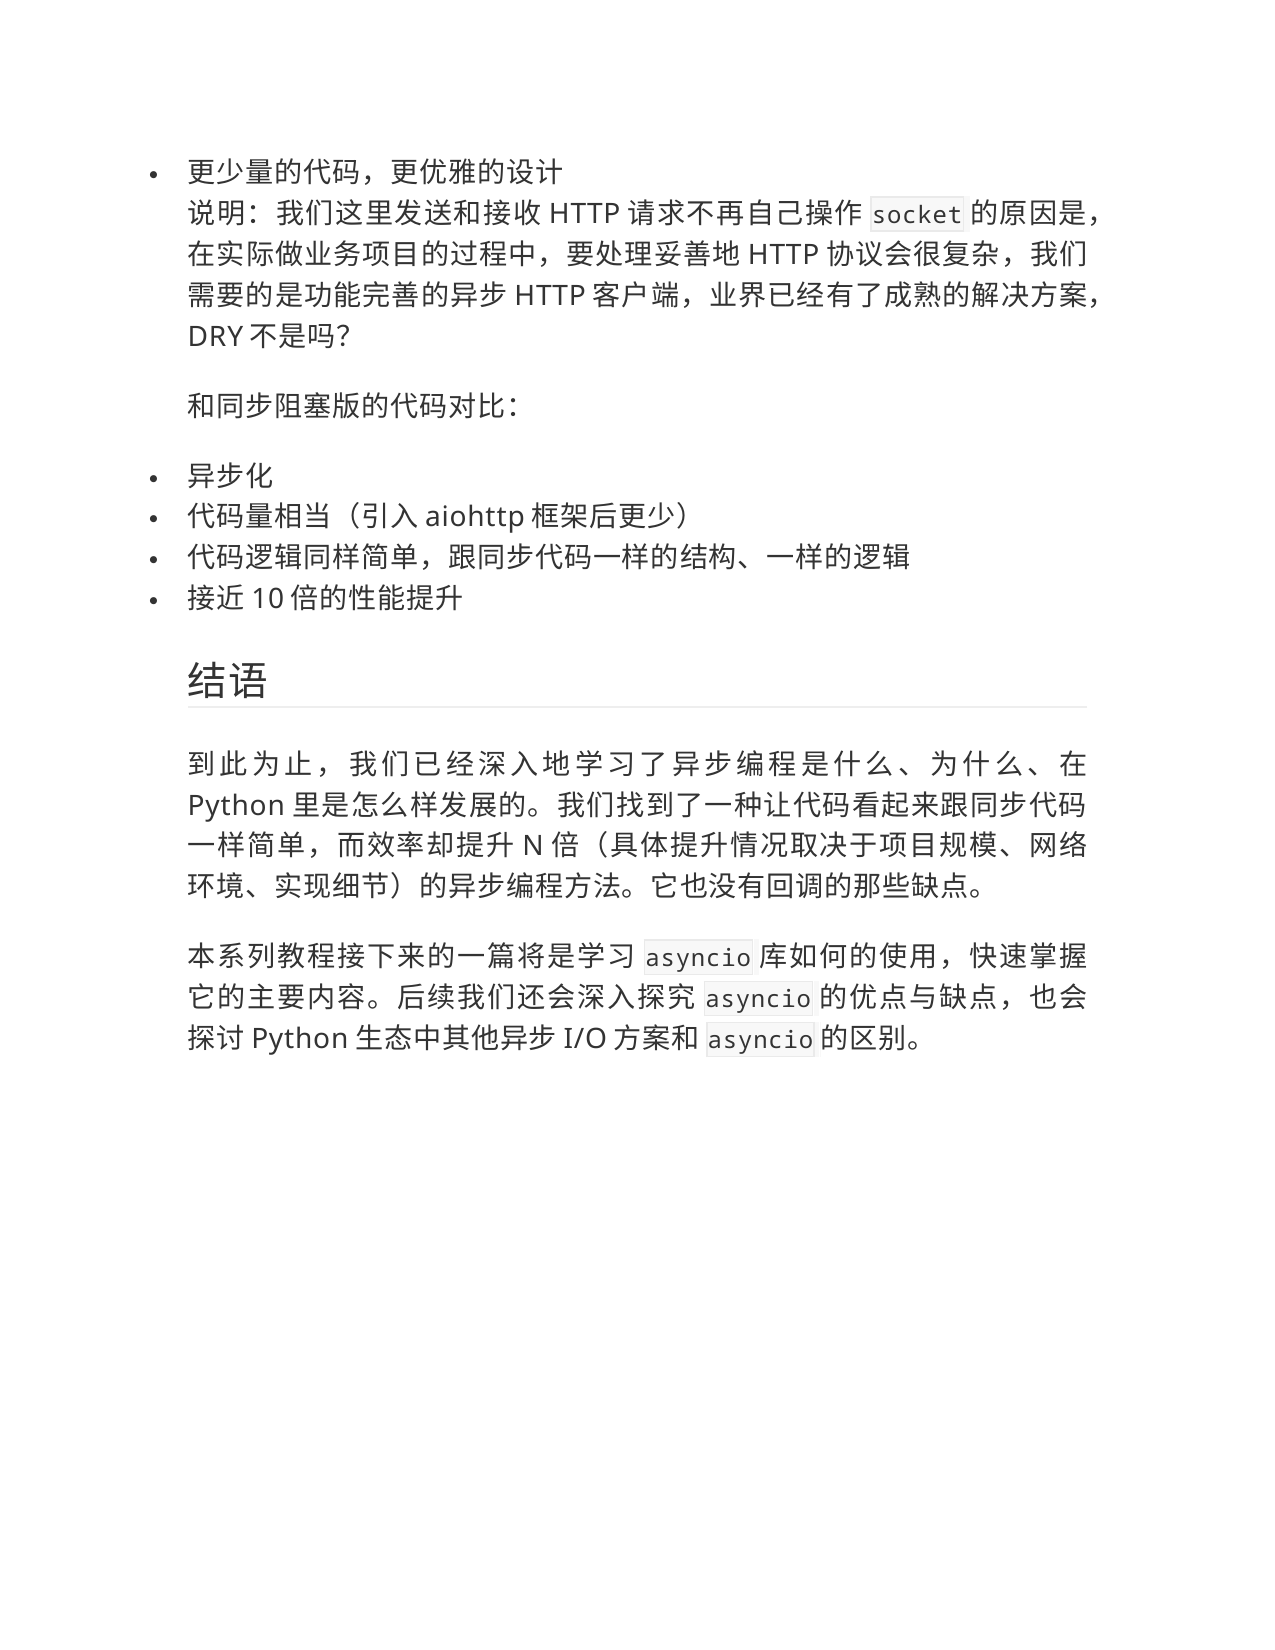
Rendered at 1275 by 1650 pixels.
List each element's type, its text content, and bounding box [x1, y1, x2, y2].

list 异步化 [150, 453, 1087, 494]
subtitle 结语 [187, 649, 1087, 708]
list 代码逻辑同样简单，跟同步代码一样的结构、一样的逻辑 [150, 535, 1087, 576]
text 和同步阻塞版的代码对比： [187, 383, 1087, 424]
text 本系列教程接下来的一篇将是学习asyncio库如何的使用，快速掌握它的主要内容。后续我们还会深入探究asyncio的优点与缺点，也会探讨Python生态中其他异步I/O方案和asyncio的区别。 [187, 934, 1087, 1057]
list 更少量的代码，更优雅的设计 [150, 150, 1087, 191]
list 接近10倍的性能提升 [150, 576, 1087, 617]
list 代码量相当（引入aiohttp框架后更少） [150, 494, 1087, 535]
text 说明：我们这里发送和接收HTTP请求不再自己操作socket的原因是，在实际做业务项目的过程中，要处理妥善地HTTP协议会很复杂，我们需要的是功能完善的异步HTTP客户端，业界已经有了成熟的解决方案，DRY不是吗？ [187, 191, 1087, 354]
text 到此为止，我们已经深入地学习了异步编程是什么、为什么、在Python里是怎么样发展的。我们找到了一种让代码看起来跟同步代码一样简单，而效率却提升N倍（具体提升情况取决于项目规模、网络环境、实现细节）的异步编程方法。它也没有回调的那些缺点。 [187, 742, 1087, 905]
